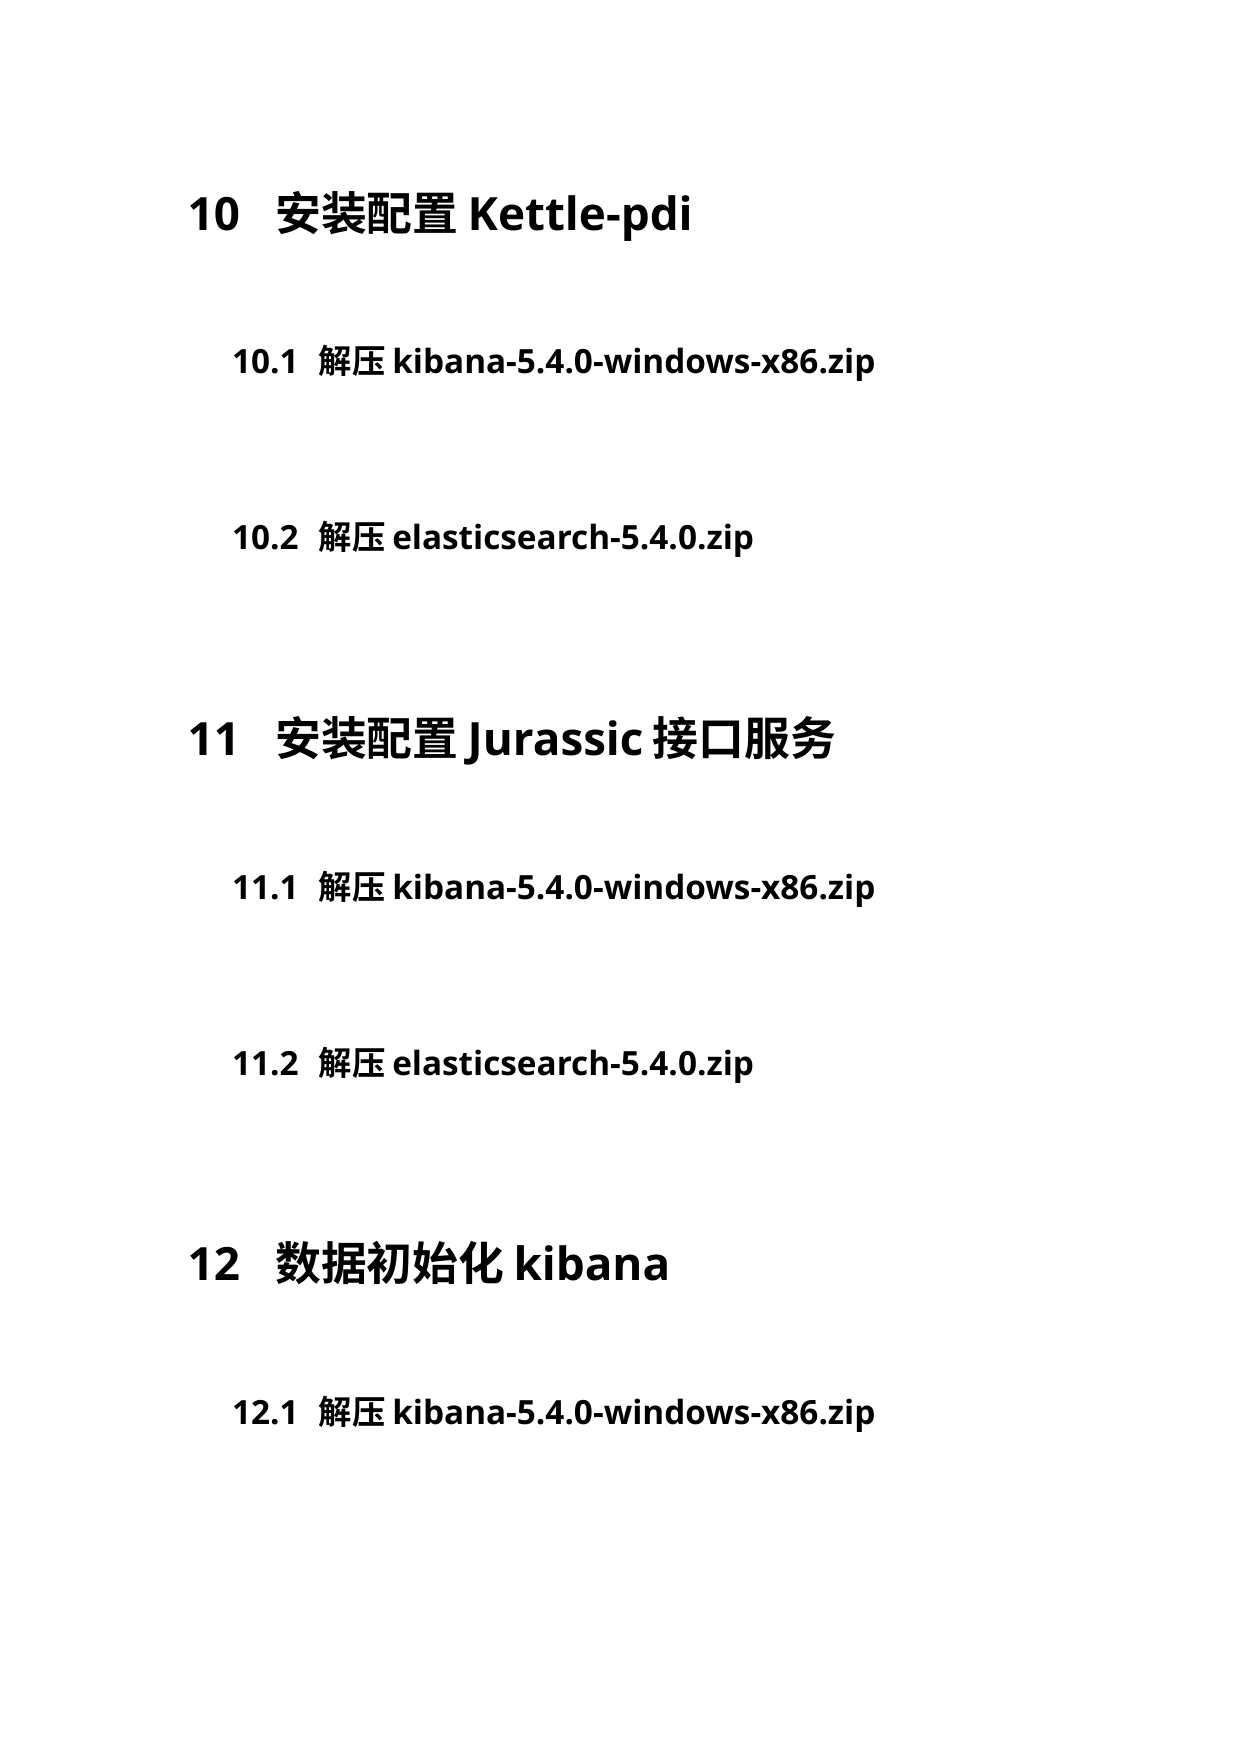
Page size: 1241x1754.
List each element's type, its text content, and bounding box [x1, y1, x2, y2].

subtitle 安装配置Jurassic接口服务 [187, 687, 1053, 784]
subtitle 解压kibana-5.4.0-windows-x86.zip [232, 1377, 1053, 1442]
subtitle 数据初始化kibana [187, 1212, 1053, 1310]
subtitle 解压elasticsearch-5.4.0.zip [232, 1028, 1053, 1093]
subtitle 解压elasticsearch-5.4.0.zip [232, 503, 1053, 568]
subtitle 解压kibana-5.4.0-windows-x86.zip [232, 852, 1053, 917]
subtitle 安装配置Kettle-pdi [187, 162, 1053, 259]
subtitle 解压kibana-5.4.0-windows-x86.zip [232, 327, 1053, 392]
